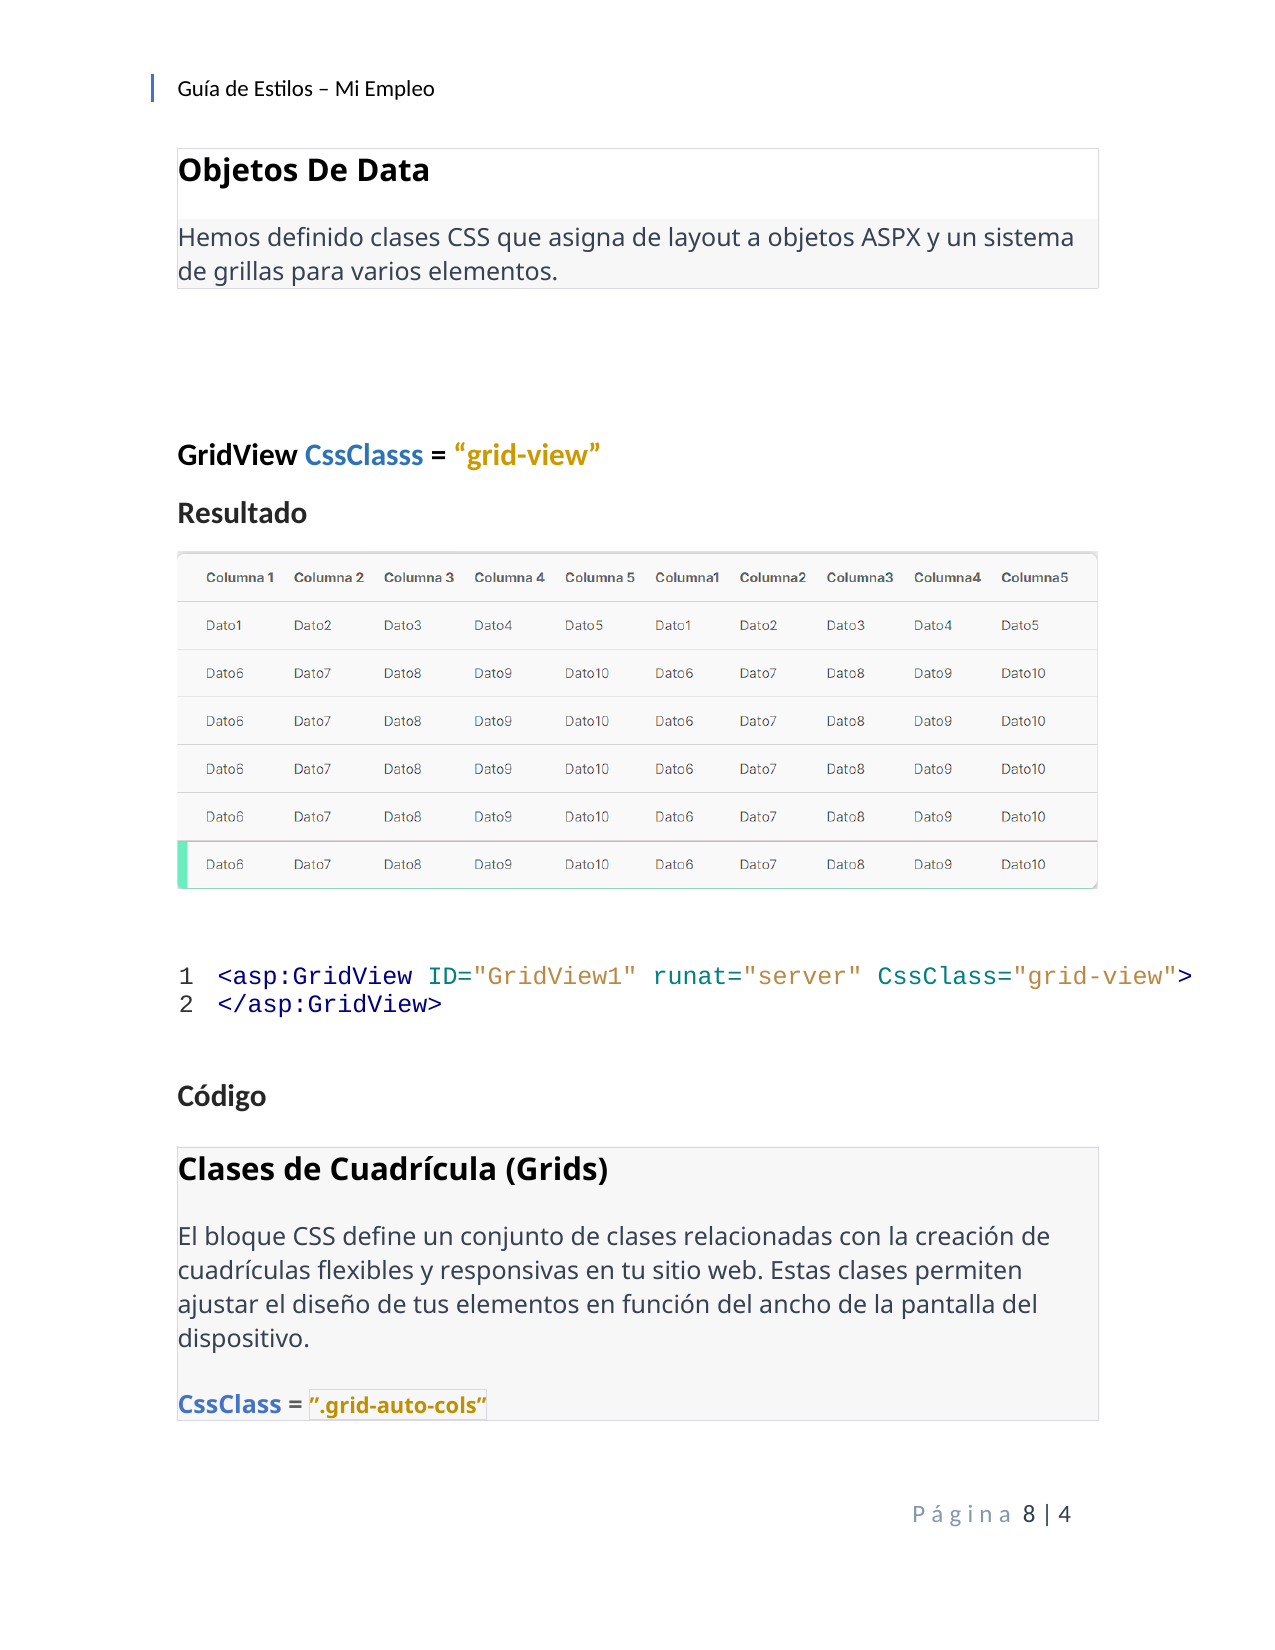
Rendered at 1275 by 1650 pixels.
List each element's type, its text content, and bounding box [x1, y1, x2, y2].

text GridView CssClasss = “grid-view” [177, 435, 1098, 473]
table_header 1 2 [177, 907, 201, 1076]
text Código [177, 1076, 1098, 1114]
text Objetos De Data [178, 149, 1098, 191]
subtitle Clases de Cuadrícula (Grids) [178, 1148, 1098, 1189]
text Resultado [177, 493, 1098, 531]
text Hemos definido clases CSS que asigna de layout a objetos ASPX y un sistema de grillas para varios elementos. [178, 219, 1098, 288]
picture [177, 551, 1098, 889]
text El bloque CSS define un conjunto de clases relacionadas con la creación de cuadrículas flexibles y responsivas en tu sitio web. Estas clases permiten ajustar el diseño de tus elementos en función del ancho de la pantalla del dispositivo. [178, 1218, 1098, 1355]
subtitle CssClass = ”.grid-auto-cols” [178, 1386, 1098, 1420]
table_header <asp:GridView ID="GridView1" runat="server" CssClass="grid-view"> </asp:GridView> [201, 907, 1237, 1076]
